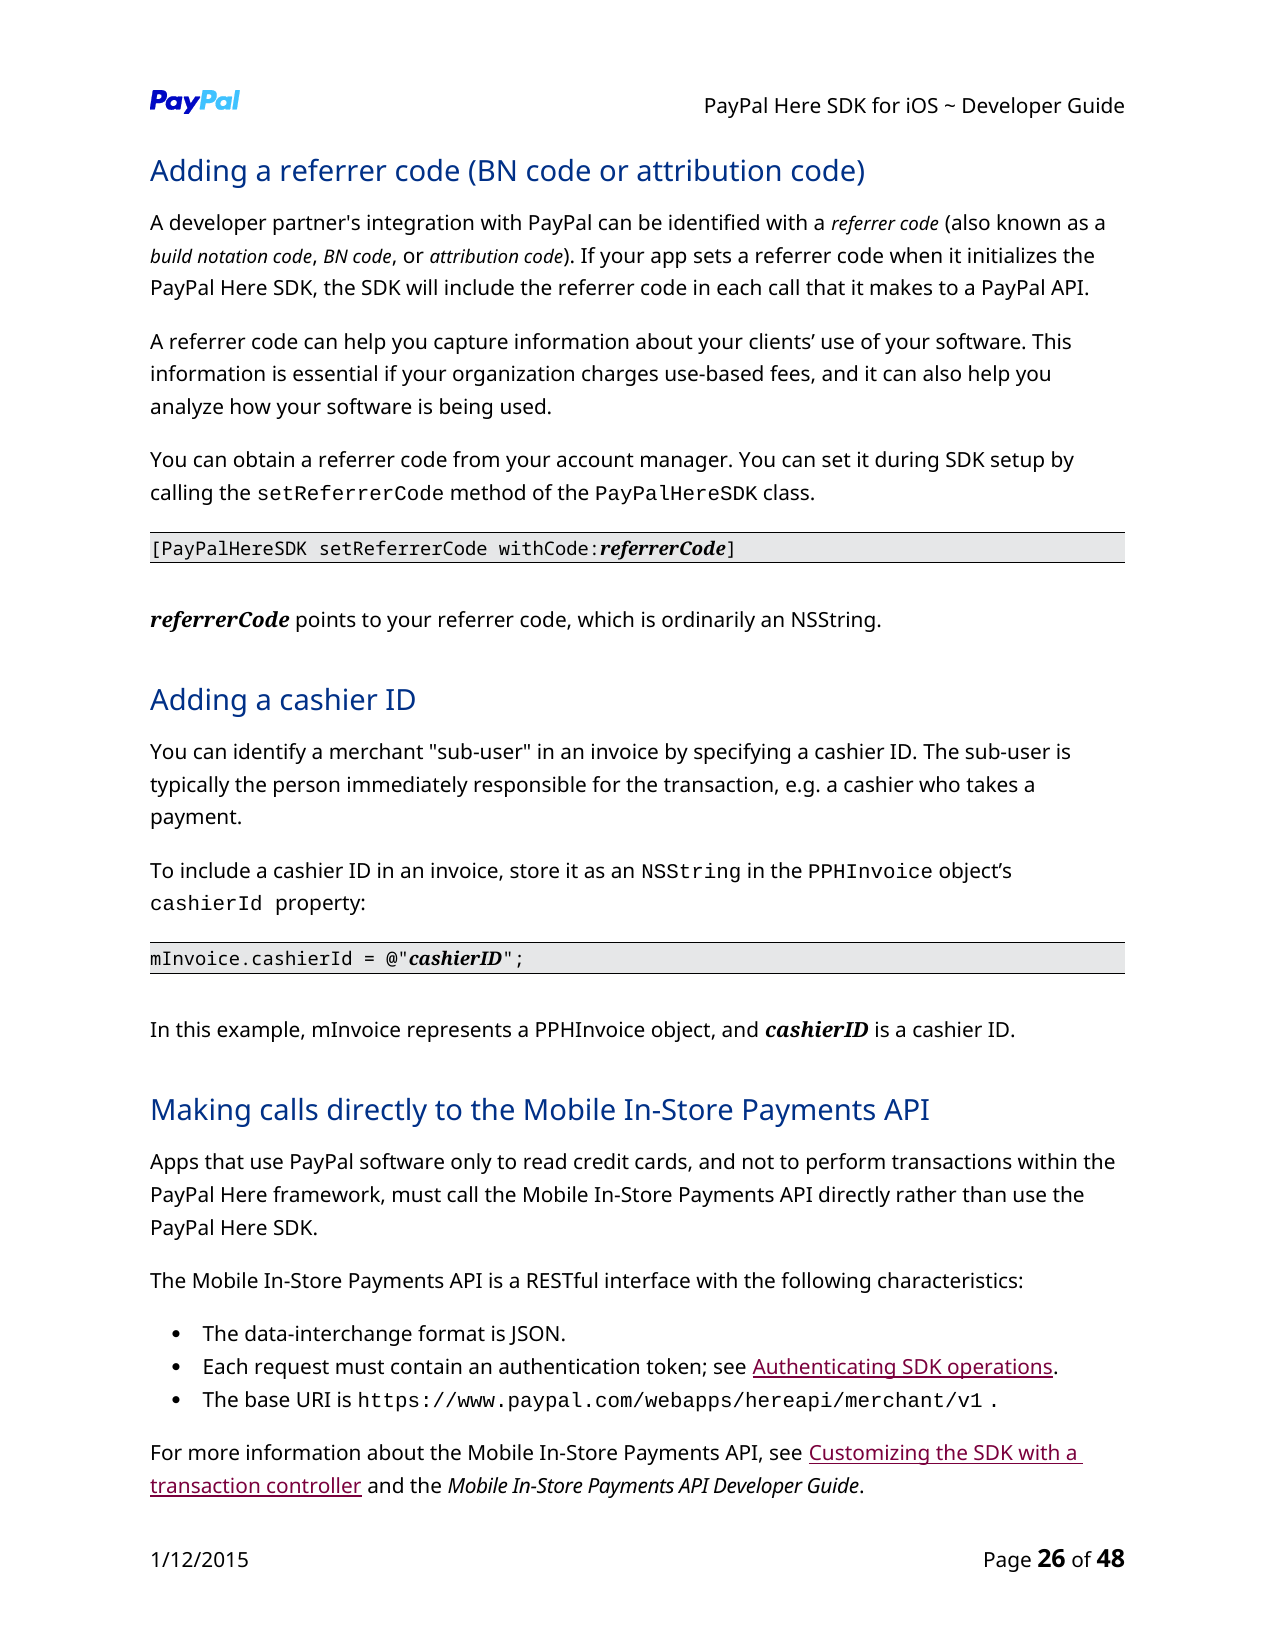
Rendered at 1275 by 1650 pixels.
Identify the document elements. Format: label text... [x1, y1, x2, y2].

subtitle Adding a cashier ID [150, 679, 1125, 719]
text In this example, mInvoice represents a PPHInvoice object, and cashierID is a cashier ID. [150, 1015, 1125, 1043]
text Apps that use PayPal software only to read credit cards, and not to perform transactions within the PayPal Here framework, must call the Mobile In-Store Payments API directly rather than use the PayPal Here SDK. [150, 1147, 1125, 1241]
text The Mobile In-Store Payments API is a RESTful interface with the following characteristics: [150, 1266, 1125, 1294]
subtitle Adding a referrer code (BN code or attribution code) [150, 150, 1125, 190]
text A developer partner's integration with PayPal can be identified with a referrer code (also known as a build notation code, BN code, or attribution code). If your app sets a referrer code when it initializes the PayPal Here SDK, the SDK will include the referrer code in each call that it makes to a PayPal API. [150, 208, 1125, 302]
text For more information about the Mobile In-Store Payments API, see Customizing the SDK with a transaction controller and the Mobile In-Store Payments API Developer Guide. [150, 1438, 1125, 1499]
subtitle Making calls directly to the Mobile In-Store Payments API [150, 1089, 1125, 1129]
list The base URI is https://www.paypal.com/webapps/hereapi/merchant/v1 . [172, 1385, 1125, 1413]
list The data-interchange format is JSON. [172, 1319, 1125, 1348]
text You can identify a merchant "sub-user" in an invoice by specifying a cashier ID. The sub-user is typically the person immediately responsible for the transaction, e.g. a cashier who takes a payment. [150, 737, 1125, 831]
text A referrer code can help you capture information about your clients’ use of your software. This information is essential if your organization charges use-based fees, and it can also help you analyze how your software is being used. [150, 327, 1125, 420]
text To include a cashier ID in an invoice, store it as an NSString in the PPHInvoice object’s cashierId property: [150, 856, 1125, 917]
text [PayPalHereSDK setReferrerCode withCode:referrerCode] [150, 533, 1125, 562]
text referrerCode points to your referrer code, which is ordinarily an NSString. [150, 605, 1125, 633]
list Each request must contain an authentication token; see Authenticating SDK operations. [172, 1352, 1125, 1381]
text You can obtain a referrer code from your account manager. You can set it during SDK setup by calling the setReferrerCode method of the PayPalHereSDK class. [150, 445, 1125, 507]
text mInvoice.cashierId = @"cashierID"; [150, 943, 1125, 973]
